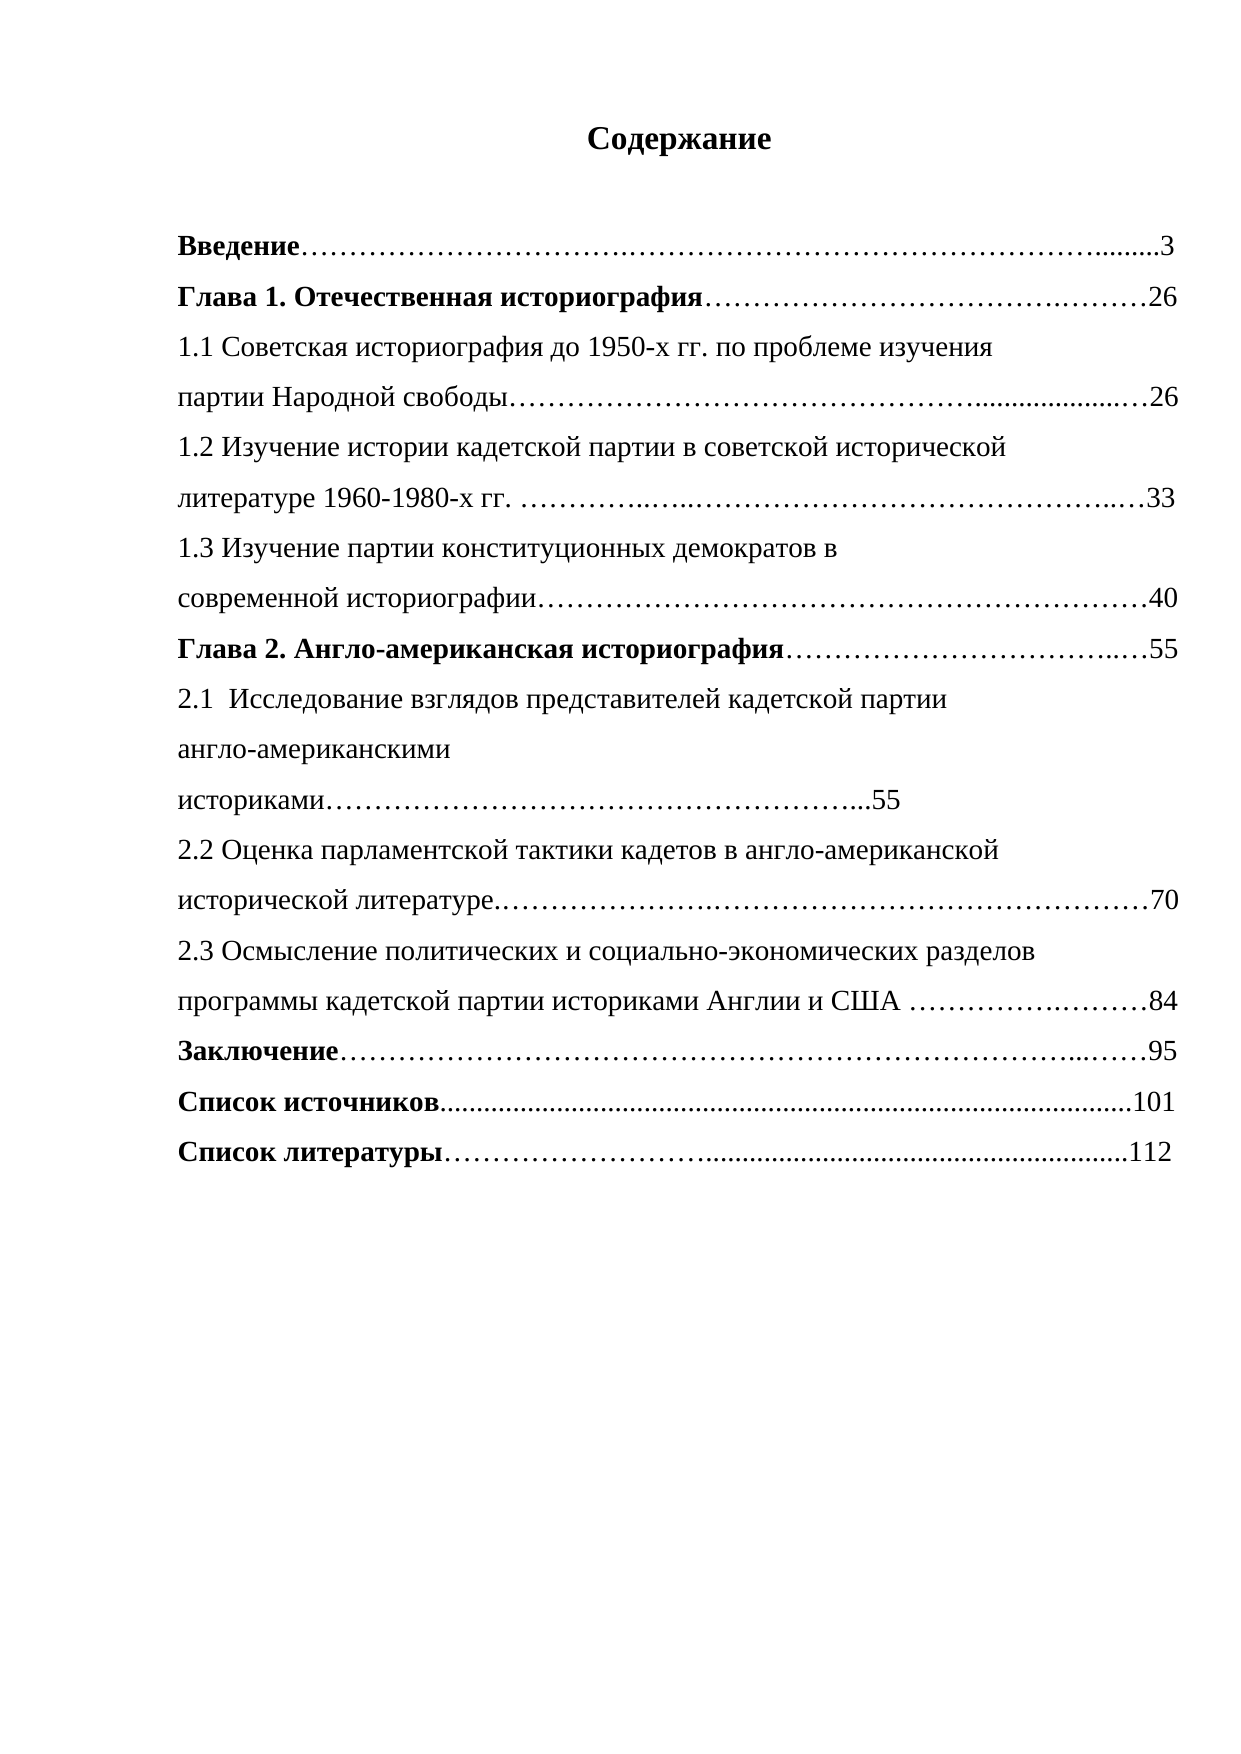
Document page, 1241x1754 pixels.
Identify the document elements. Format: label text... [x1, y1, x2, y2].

text партии Народной свободы…………………………………………....................…26 [177, 379, 1181, 413]
text 2.2 Оценка парламентской тактики кадетов в англо-американской [177, 832, 1181, 866]
text Содержание [177, 118, 1181, 156]
text исторической литературе.………………….………………………………………70 [177, 882, 1181, 916]
text 1.3 Изучение партии конституционных демократов в [177, 530, 1181, 564]
list Изучение истории кадетской партии в советской исторической [177, 429, 1181, 463]
text программы кадетской партии историками Англии и США …………….………84 [177, 983, 1181, 1017]
text англо-американскими историками………………………………………………...55 [177, 731, 1181, 815]
text 2.3 Осмысление политических и социально-экономических разделов [177, 933, 1181, 966]
text современной историографии………………………………………………………40 [177, 581, 1181, 614]
list Советская историография до 1950-х гг. по проблеме изучения [177, 329, 1181, 362]
text Заключение…………………………………………………………………...……95 [177, 1033, 1181, 1067]
text Введение…………………………….………………………………………….........3 [177, 228, 1181, 262]
text литературе 1960-1980-х гг. …………..…..……………………………………..…33 [177, 480, 1181, 513]
text Глава 2. Англо-американская историография……………………………..…55 [177, 631, 1181, 664]
text Глава 1. Отечественная историография……………………………….………26 [177, 279, 1181, 312]
text 2.1 Исследование взглядов представителей кадетской партии [177, 681, 1181, 715]
text Список литературы………………………..........................................................112 [177, 1134, 1181, 1167]
text Список источников...............................................................................................101 [177, 1084, 1181, 1117]
